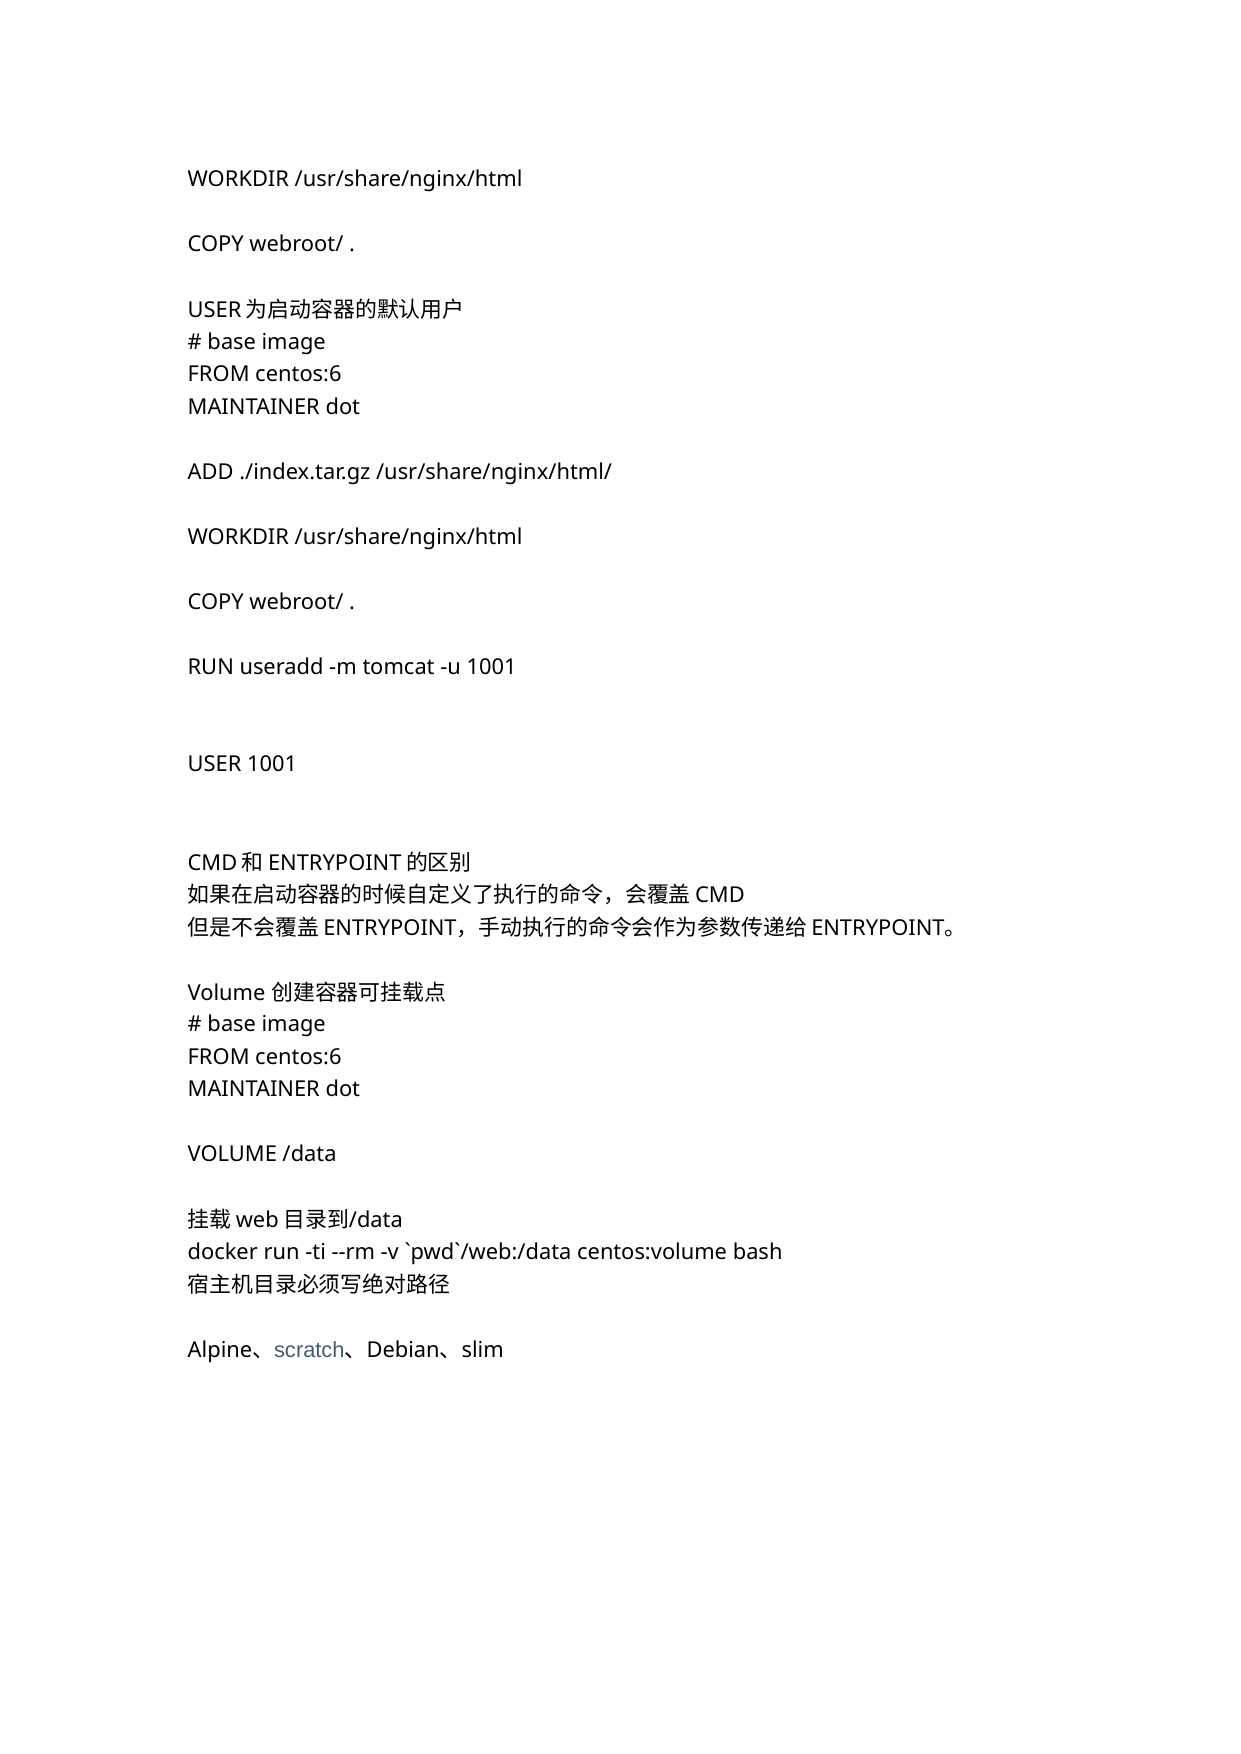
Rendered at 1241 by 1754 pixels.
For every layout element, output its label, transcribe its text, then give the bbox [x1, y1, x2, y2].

text COPY webroot/ . [187, 227, 1053, 259]
text 但是不会覆盖ENTRYPOINT，手动执行的命令会作为参数传递给ENTRYPOINT。 [187, 909, 1053, 942]
text COPY webroot/ . [187, 584, 1053, 617]
text Alpine、scratch、Debian、slim [187, 1332, 1053, 1364]
text USER为启动容器的默认用户 [187, 292, 1053, 324]
text Volume 创建容器可挂载点 [187, 974, 1053, 1007]
text 如果在启动容器的时候自定义了执行的命令，会覆盖CMD [187, 877, 1053, 909]
text WORKDIR /usr/share/nginx/html [187, 519, 1053, 552]
text 挂载web目录到/data [187, 1202, 1053, 1234]
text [187, 454, 1053, 487]
text CMD和ENTRYPOINT的区别 [187, 844, 1053, 877]
text WORKDIR /usr/share/nginx/html [187, 162, 1053, 194]
text FROM centos:6 [187, 1039, 1053, 1072]
text USER 1001 [187, 747, 1053, 779]
text FROM centos:6 [187, 357, 1053, 389]
text MAINTAINER dot [187, 1072, 1053, 1104]
text VOLUME /data [187, 1137, 1053, 1169]
text docker run -ti --rm -v `pwd`/web:/data centos:volume bash [187, 1234, 1053, 1267]
text RUN useradd -m tomcat -u 1001 [187, 649, 1053, 682]
text 宿主机目录必须写绝对路径 [187, 1267, 1053, 1299]
text # base image [187, 324, 1053, 357]
text # base image [187, 1007, 1053, 1039]
text MAINTAINER dot [187, 389, 1053, 422]
